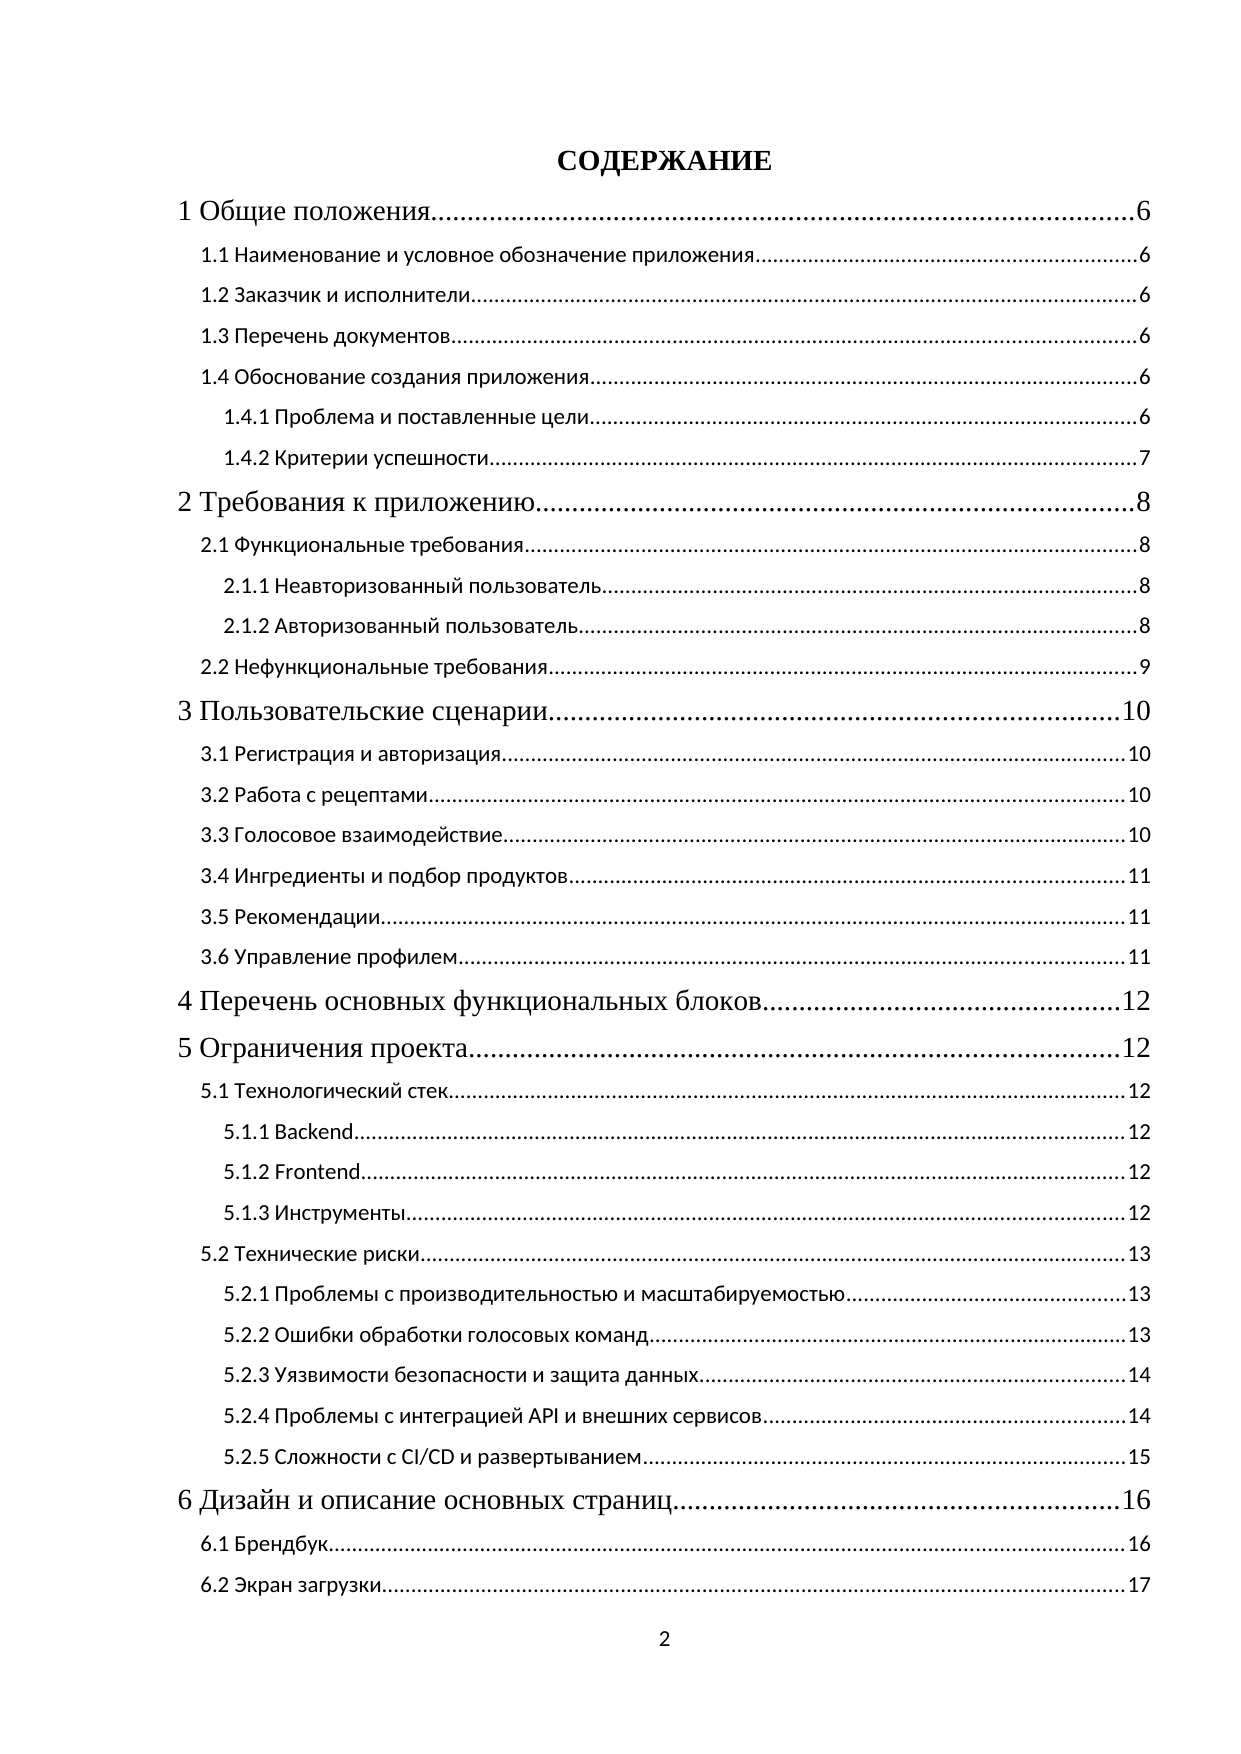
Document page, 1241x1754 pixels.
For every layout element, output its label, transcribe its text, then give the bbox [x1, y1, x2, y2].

text 3.6 Управление профилем 11 [200, 942, 1152, 971]
text 2 Требования к приложению 8 [177, 484, 1152, 517]
text 5.1.1 Backend 12 [223, 1117, 1152, 1145]
text 5.1.3 Инструменты 12 [223, 1198, 1152, 1226]
text 3.2 Работа с рецептами 10 [200, 780, 1152, 808]
text 2.1.1 Неавторизованный пользователь 8 [223, 571, 1152, 599]
text 1.1 Наименование и условное обозначение приложения 6 [200, 240, 1152, 268]
text 5.2.2 Ошибки обработки голосовых команд 13 [223, 1320, 1152, 1348]
text 5.2.5 Сложности с CI/CD и развертыванием 15 [223, 1442, 1152, 1470]
text 3.5 Рекомендации 11 [200, 902, 1152, 930]
text 3.1 Регистрация и авторизация 10 [200, 739, 1152, 767]
text 6.2 Экран загрузки 17 [200, 1570, 1152, 1598]
text 3 Пользовательские сценарии 10 [177, 693, 1152, 726]
text 5 Ограничения проекта 12 [177, 1030, 1152, 1063]
text 1.4 Обоснование создания приложения 6 [200, 362, 1152, 390]
text 3.4 Ингредиенты и подбор продуктов 11 [200, 861, 1152, 889]
text 1.4.2 Критерии успешности 7 [223, 443, 1152, 471]
text 2.2 Нефункциональные требования 9 [200, 652, 1152, 680]
text 5.2 Технические риски 13 [200, 1239, 1152, 1267]
text 1 Общие положения 6 [177, 193, 1152, 227]
text 2.1.2 Авторизованный пользователь 8 [223, 612, 1152, 639]
text 5.1.2 Frontend 12 [223, 1157, 1152, 1186]
text 4 Перечень основных функциональных блоков 12 [177, 983, 1152, 1017]
text 2.1 Функциональные требования 8 [200, 530, 1152, 558]
text 5.2.1 Проблемы с производительностью и масштабируемостью 13 [223, 1279, 1152, 1307]
text 5.1 Технологический стек 12 [200, 1076, 1152, 1104]
text 6.1 Брендбук 16 [200, 1529, 1152, 1557]
text 1.3 Перечень документов 6 [200, 321, 1152, 349]
text 1.2 Заказчик и исполнители 6 [200, 281, 1152, 309]
text 5.2.4 Проблемы с интеграцией API и внешних сервисов 14 [223, 1401, 1152, 1429]
text СОДЕРЖАНИЕ [177, 143, 1152, 177]
text 5.2.3 Уязвимости безопасности и защита данных 14 [223, 1361, 1152, 1389]
text 6 Дизайн и описание основных страниц 16 [177, 1482, 1152, 1516]
text 1.4.1 Проблема и поставленные цели 6 [223, 402, 1152, 431]
text 3.3 Голосовое взаимодействие 10 [200, 821, 1152, 849]
